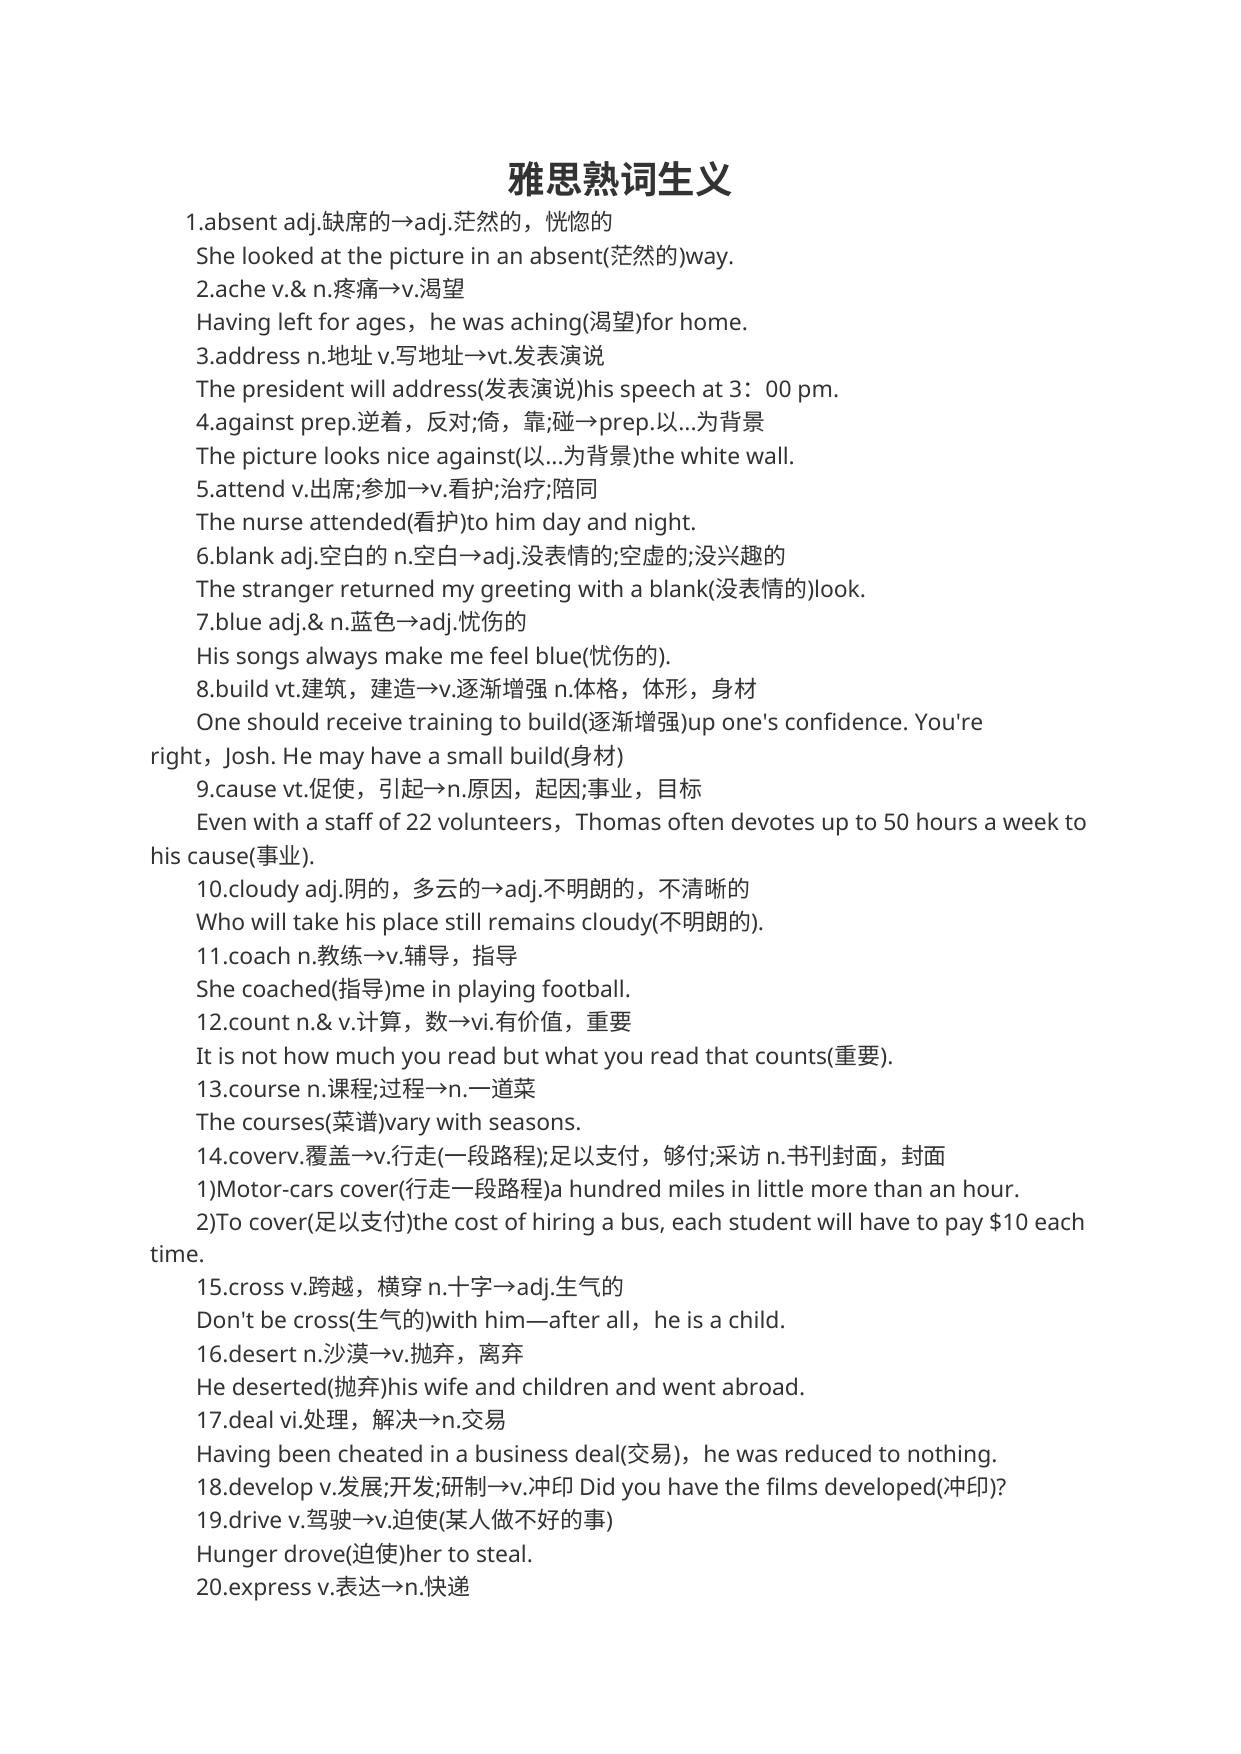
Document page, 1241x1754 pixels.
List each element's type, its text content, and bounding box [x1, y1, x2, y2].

text Having been cheated in a business deal(交易)，he was reduced to nothing. [150, 1436, 1090, 1469]
text The picture looks nice against(以...为背景)the white wall. [150, 438, 1090, 471]
text 4.against prep.逆着，反对;倚，靠;碰→prep.以...为背景 [150, 404, 1090, 438]
text 20.express v.表达→n.快递 [150, 1569, 1090, 1602]
text Don't be cross(生气的)with him—after all，he is a child. [150, 1302, 1090, 1336]
text 15.cross v.跨越，横穿n.十字→adj.生气的 [150, 1269, 1090, 1302]
text 雅思熟词生义 [150, 150, 1090, 204]
text 7.blue adj.& n.蓝色→adj.忧伤的 [150, 604, 1090, 638]
text 14.coverv.覆盖→v.行走(一段路程);足以支付，够付;采访n.书刊封面，封面 [150, 1138, 1090, 1171]
text 2.ache v.& n.疼痛→v.渴望 [150, 271, 1090, 304]
text 13.course n.课程;过程→n.一道菜 [150, 1071, 1090, 1104]
text 6.blank adj.空白的 n.空白→adj.没表情的;空虚的;没兴趣的 [150, 538, 1090, 571]
text Having left for ages，he was aching(渴望)for home. [150, 304, 1090, 338]
text The president will address(发表演说)his speech at 3：00 pm. [150, 371, 1090, 404]
text 5.attend v.出席;参加→v.看护;治疗;陪同 [150, 471, 1090, 504]
text The nurse attended(看护)to him day and night. [150, 504, 1090, 538]
text 2)To cover(足以支付)the cost of hiring a bus, each student will have to pay $10 each time. [150, 1204, 1090, 1269]
text 16.desert n.沙漠→v.抛弃，离弃 [150, 1336, 1090, 1369]
text The stranger returned my greeting with a blank(没表情的)look. [150, 571, 1090, 604]
text Hunger drove(迫使)her to steal. [150, 1536, 1090, 1569]
text 1)Motor-cars cover(行走一段路程)a hundred miles in little more than an hour. [150, 1171, 1090, 1204]
text Even with a staff of 22 volunteers，Thomas often devotes up to 50 hours a week to his cause(事业). [150, 804, 1090, 871]
text 19.drive v.驾驶→v.迫使(某人做不好的事) [150, 1502, 1090, 1536]
text 12.count n.& v.计算，数→vi.有价值，重要 [150, 1004, 1090, 1038]
text 17.deal vi.处理，解决→n.交易 [150, 1402, 1090, 1436]
text He deserted(抛弃)his wife and children and went abroad. [150, 1369, 1090, 1402]
text It is not how much you read but what you read that counts(重要). [150, 1038, 1090, 1071]
text She looked at the picture in an absent(茫然的)way. [150, 238, 1090, 271]
text The courses(菜谱)vary with seasons. [150, 1104, 1090, 1138]
text 8.build vt.建筑，建造→v.逐渐增强 n.体格，体形，身材 [150, 671, 1090, 704]
text 1.absent adj.缺席的→adj.茫然的，恍惚的 [150, 204, 1090, 238]
text 9.cause vt.促使，引起→n.原因，起因;事业，目标 [150, 771, 1090, 804]
text Who will take his place still remains cloudy(不明朗的). [150, 904, 1090, 938]
text One should receive training to build(逐渐增强)up one's confidence. You're right，Josh. He may have a small build(身材) [150, 704, 1090, 771]
text 10.cloudy adj.阴的，多云的→adj.不明朗的，不清晰的 [150, 871, 1090, 904]
text She coached(指导)me in playing football. [150, 971, 1090, 1004]
text His songs always make me feel blue(忧伤的). [150, 638, 1090, 671]
text 3.address n.地址 v.写地址→vt.发表演说 [150, 338, 1090, 371]
text 18.develop v.发展;开发;研制→v.冲印 Did you have the films developed(冲印)? [150, 1469, 1090, 1502]
text 11.coach n.教练→v.辅导，指导 [150, 938, 1090, 971]
